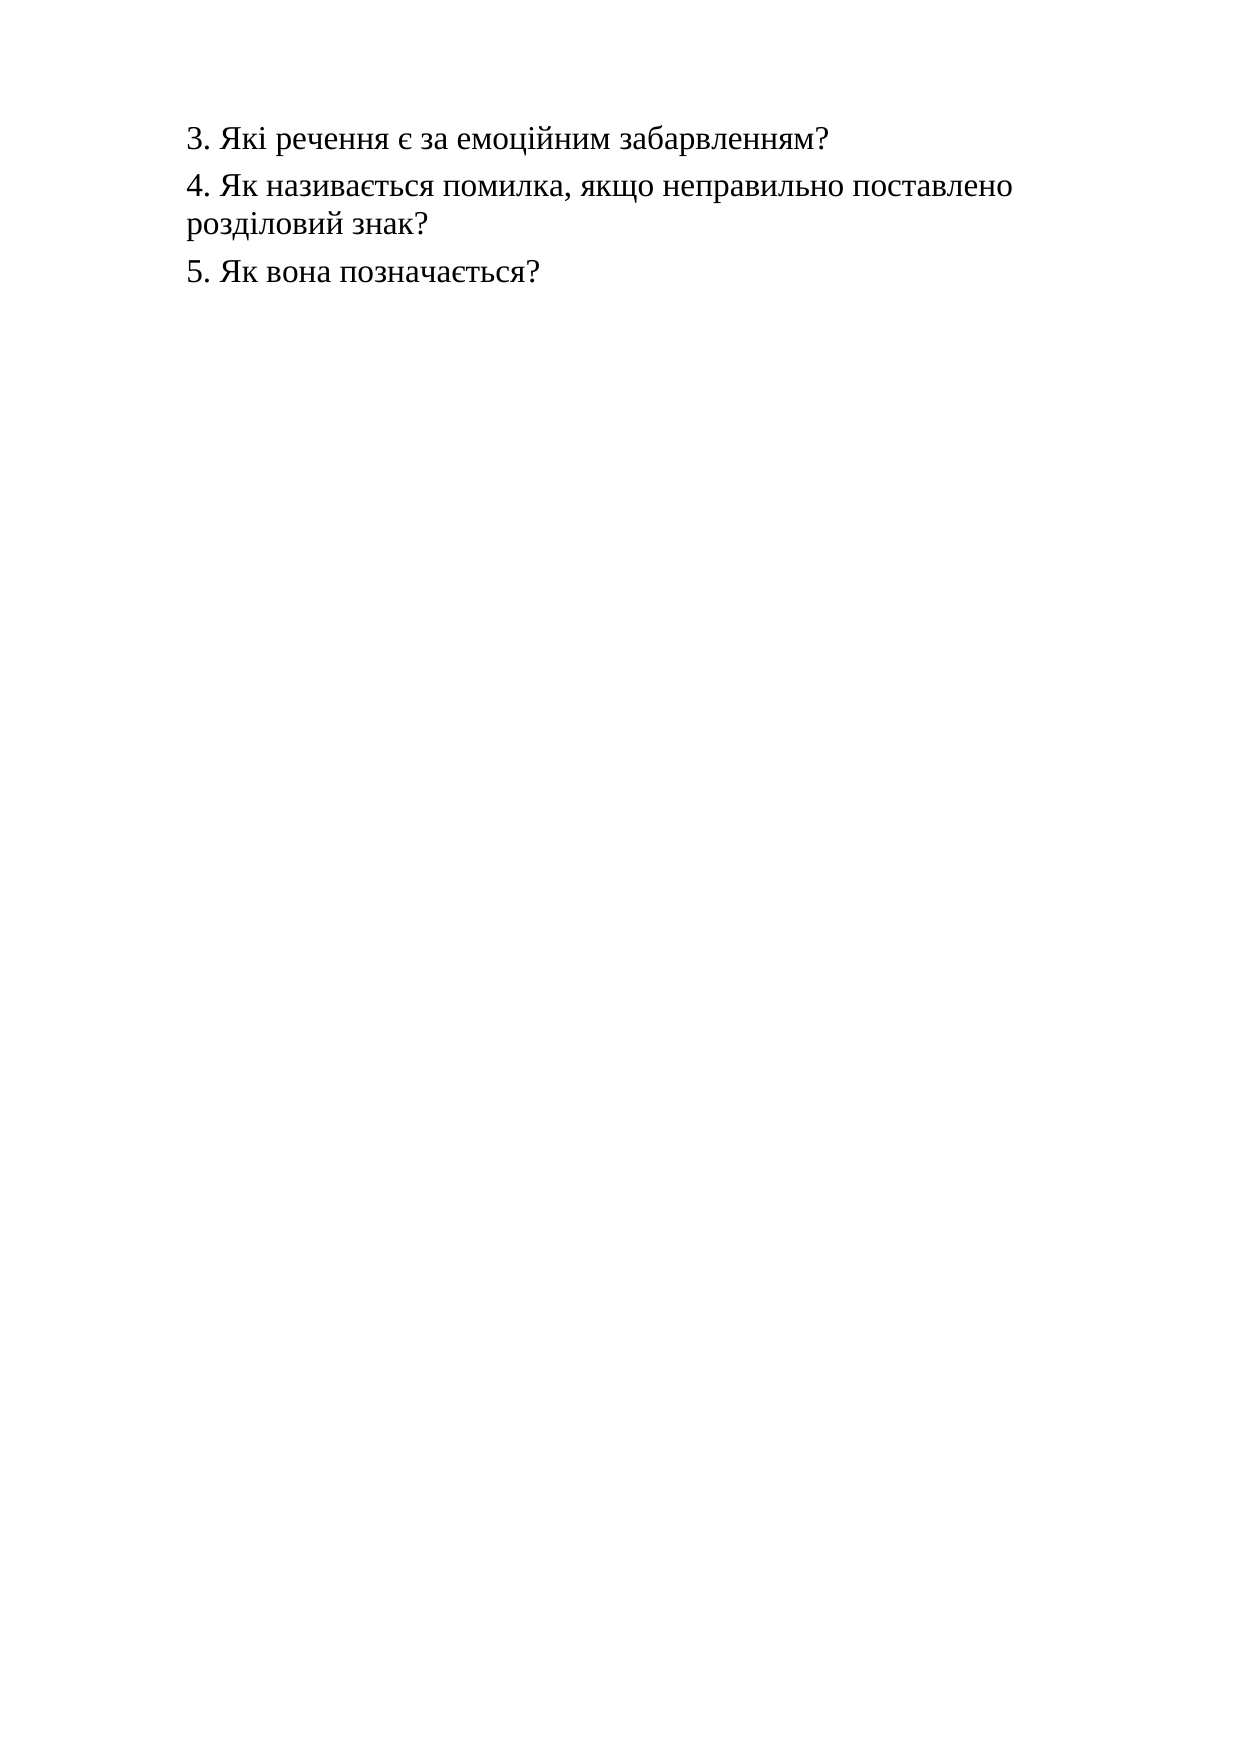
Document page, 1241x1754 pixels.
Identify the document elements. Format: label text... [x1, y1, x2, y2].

text 3. Які речення є за емоційним забарвленням? [186, 118, 1143, 156]
text 5. Як вона позначається? [186, 251, 1143, 289]
text 4. Як називається помилка, якщо неправильно поставлено розділовий знак? [186, 165, 1143, 242]
